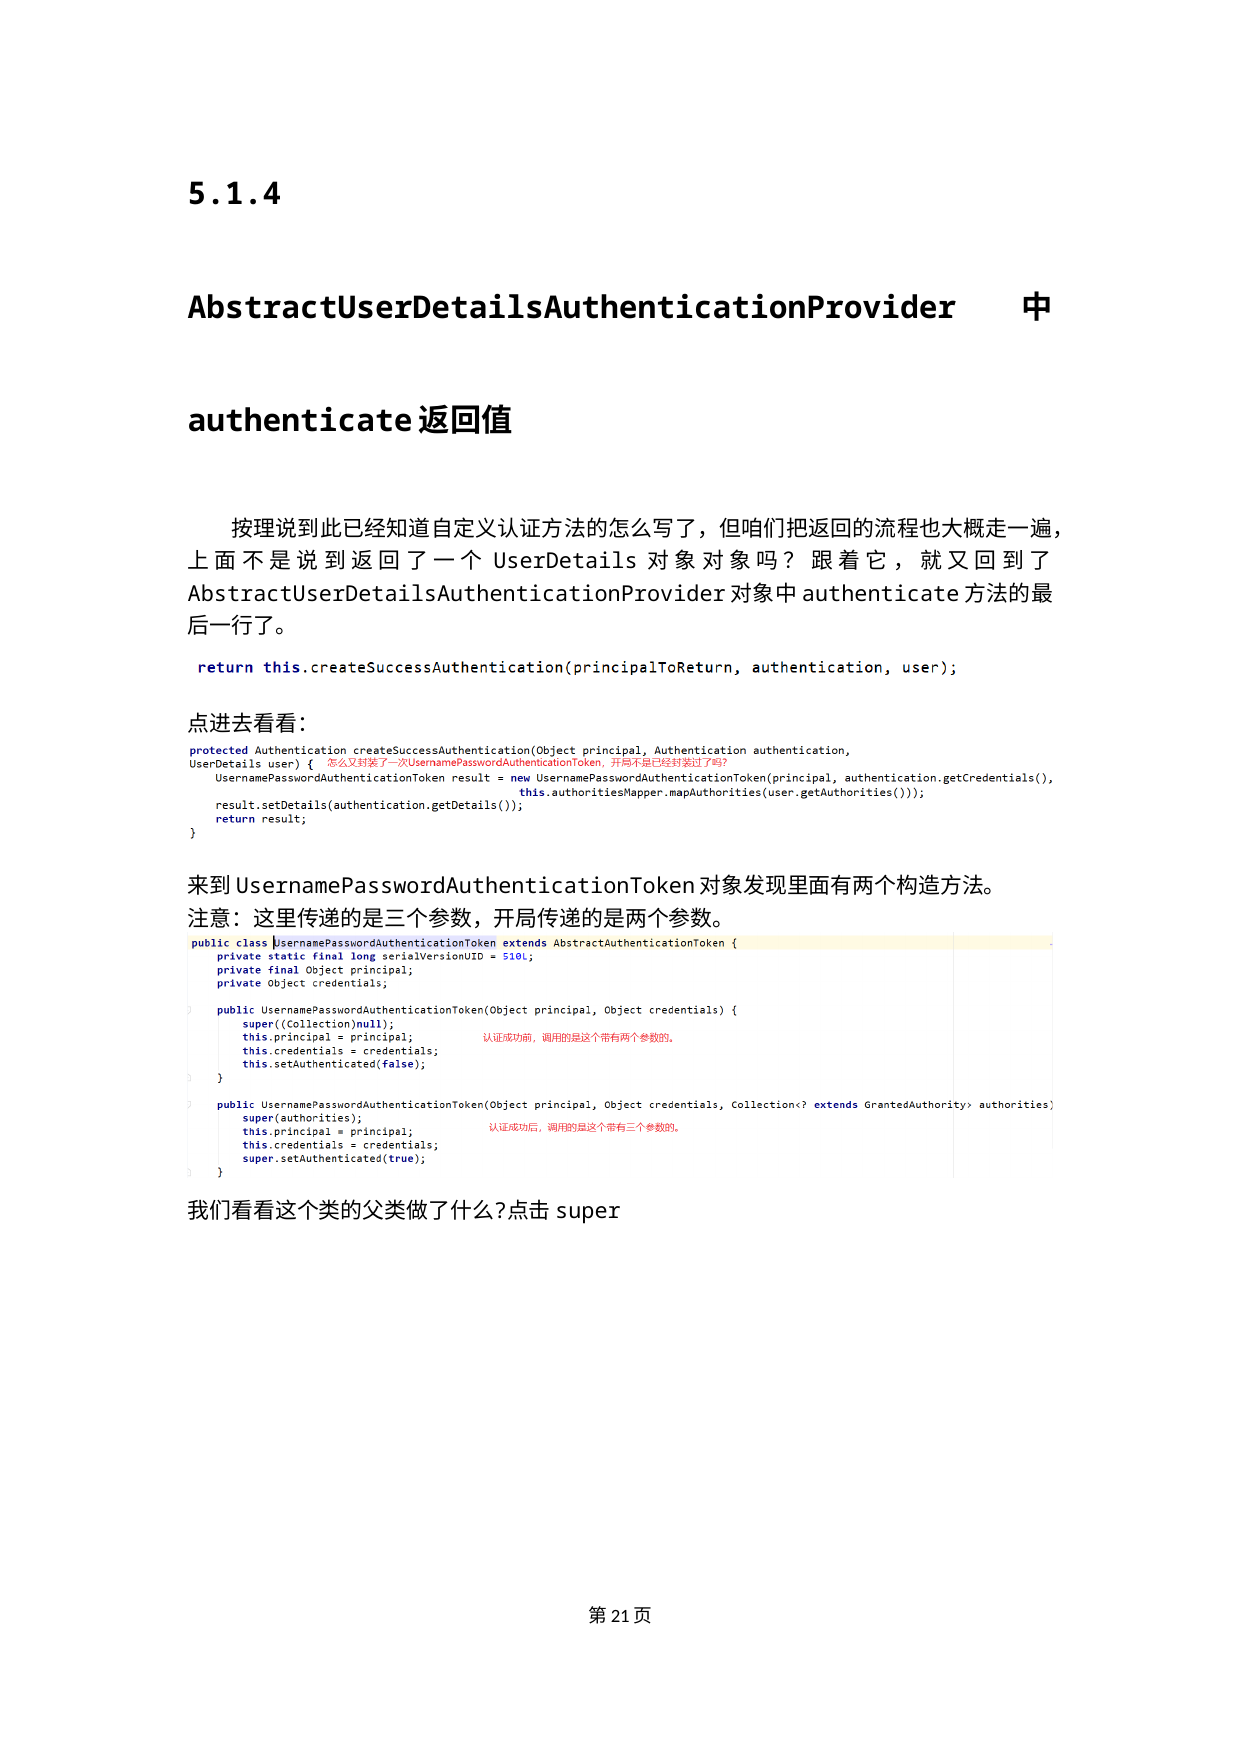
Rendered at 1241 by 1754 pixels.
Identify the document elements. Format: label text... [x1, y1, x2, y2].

picture [187, 640, 961, 683]
text 来到UsernamePasswordAuthenticationToken对象发现里面有两个构造方法。 [187, 868, 1053, 900]
picture [187, 932, 1053, 1178]
text 我们看看这个类的父类做了什么?点击super [187, 1193, 1053, 1225]
text 注意：这里传递的是三个参数，开局传递的是两个参数。 [187, 900, 1053, 932]
text 按理说到此已经知道自定义认证方法的怎么写了，但咱们把返回的流程也大概走一遍，上面不是说到返回了一个UserDetails对象对象吗？跟着它，就又回到了AbstractUserDetailsAuthenticationProvider对象中authenticate方法的最后一行了。 [187, 510, 1053, 640]
picture [187, 737, 1053, 842]
text 点进去看看： [187, 705, 1053, 737]
subtitle 5.1.4 AbstractUserDetailsAuthenticationProvider中authenticate返回值 [187, 160, 1053, 450]
